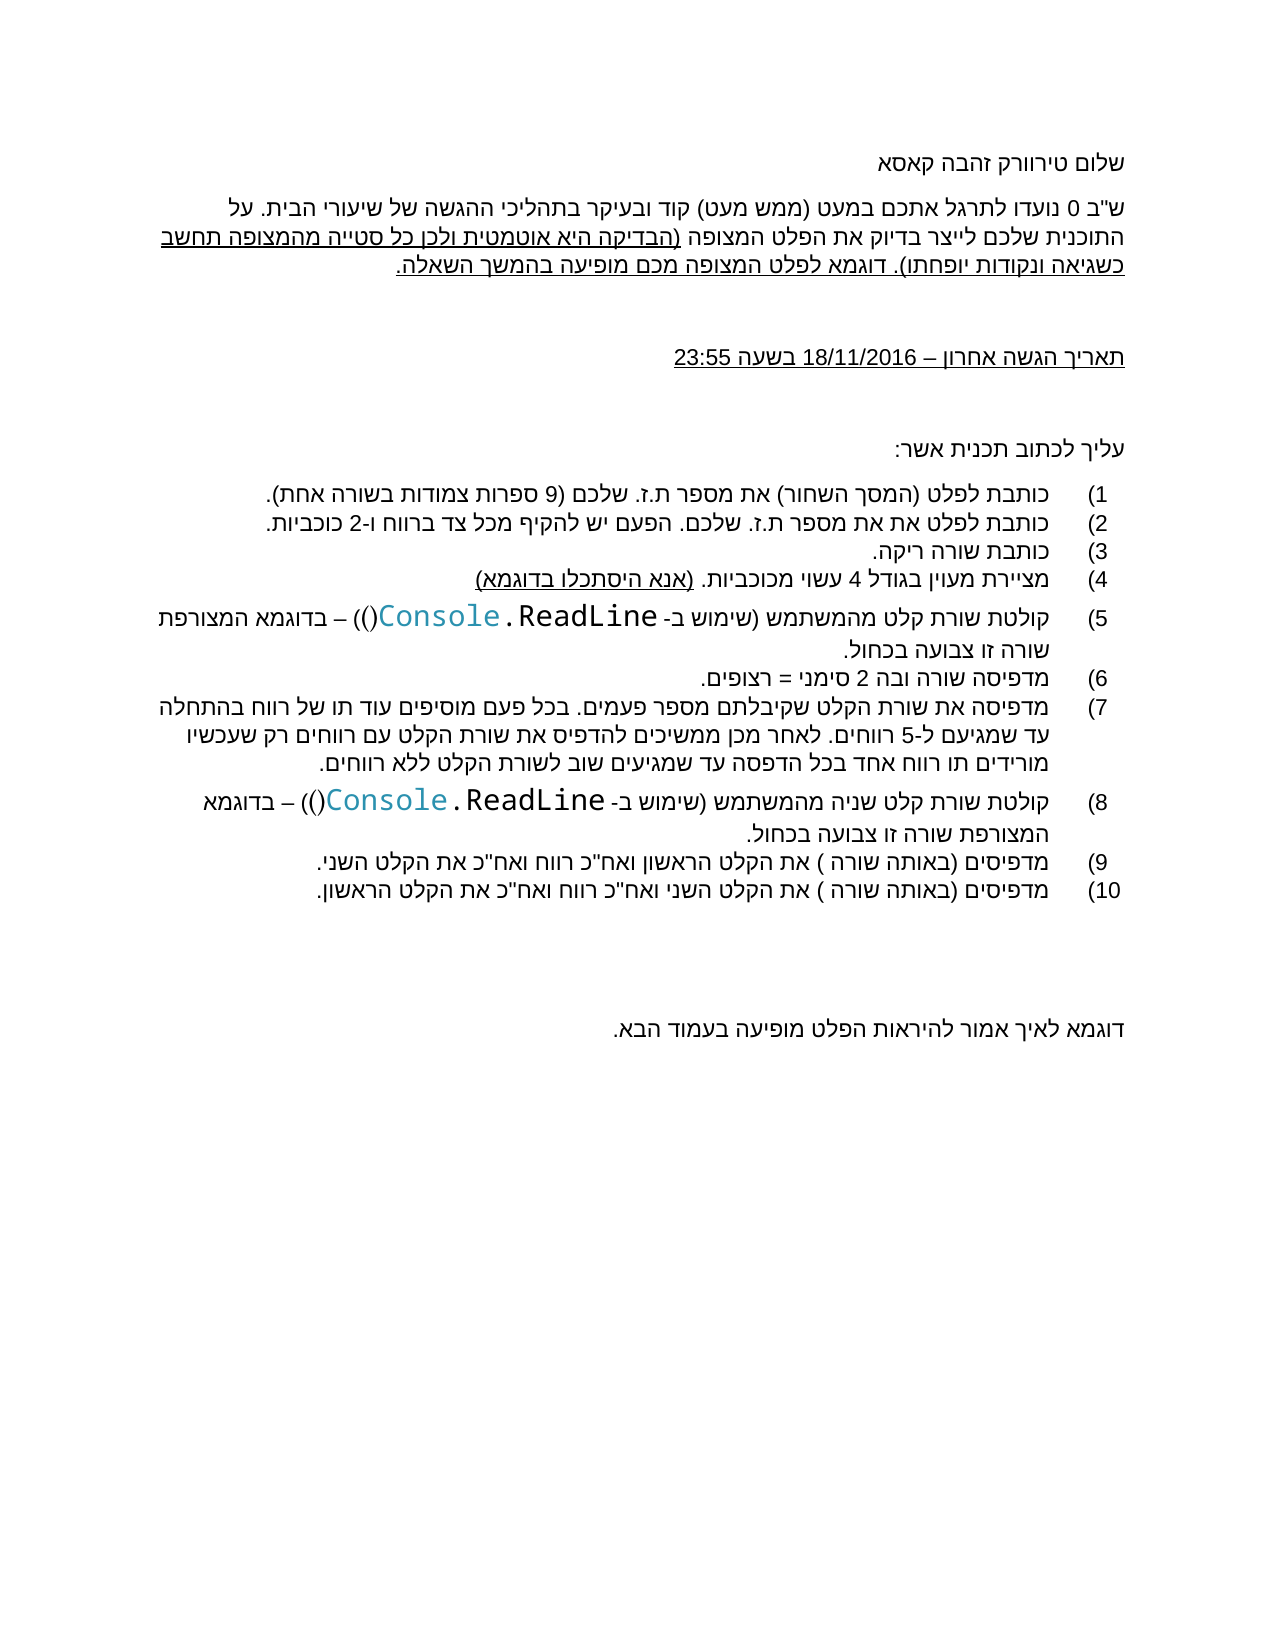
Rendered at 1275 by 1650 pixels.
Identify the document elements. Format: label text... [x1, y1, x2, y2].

text עליך לכתוב תכנית אשר: [150, 436, 1125, 462]
text תאריך הגשה אחרון – 18/11/2016 בשעה 23:55 [150, 344, 1125, 370]
list כותבת לפלט את את מספר ת.ז. שלכם. הפעם יש להקיף מכל צד ברווח ו-2 כוכביות. [150, 509, 1087, 536]
list מדפיסים (באותה שורה ) את הקלט הראשון ואח"כ רווח ואח"כ את הקלט השני. [150, 849, 1087, 875]
list קולטת שורת קלט מהמשתמש (שימוש ב- Console.ReadLine()) – בדוגמא המצורפת שורה זו צבועה בכחול. [150, 595, 1087, 663]
list מדפיסים (באותה שורה ) את הקלט השני ואח"כ רווח ואח"כ את הקלט הראשון. [150, 877, 1087, 904]
text שלום טירוורק זהבה קאסא [150, 150, 1125, 176]
text ש"ב 0 נועדו לתרגל אתכם במעט (ממש מעט) קוד ובעיקר בתהליכי ההגשה של שיעורי הבית. על התוכנית שלכם לייצר בדיוק את הפלט המצופה (הבדיקה היא אוטמטית ולכן כל סטייה מהמצופה תחשב כשגיאה ונקודות יופחתו). דוגמא לפלט המצופה מכם מופיעה בהמשך השאלה. [150, 195, 1125, 278]
list כותבת שורה ריקה. [150, 538, 1087, 564]
list מציירת מעוין בגודל 4 עשוי מכוכביות. (אנא היסתכלו בדוגמא) [150, 566, 1087, 593]
list מדפיסה את שורת הקלט שקיבלתם מספר פעמים. בכל פעם מוסיפים עוד תו של רווח בהתחלה עד שמגיעם ל-5 רווחים. לאחר מכן ממשיכים להדפיס את שורת הקלט עם רווחים רק שעכשיו מורידים תו רווח אחד בכל הדפסה עד שמגיעים שוב לשורת הקלט ללא רווחים. [150, 693, 1087, 777]
list קולטת שורת קלט שניה מהמשתמש (שימוש ב- Console.ReadLine()) – בדוגמא המצורפת שורה זו צבועה בכחול. [150, 779, 1087, 847]
list כותבת לפלט (המסך השחור) את מספר ת.ז. שלכם (9 ספרות צמודות בשורה אחת). [150, 481, 1087, 507]
text דוגמא לאיך אמור להיראות הפלט מופיעה בעמוד הבא. [150, 1016, 1125, 1043]
list מדפיסה שורה ובה 2 סימני = רצופים. [150, 665, 1087, 691]
